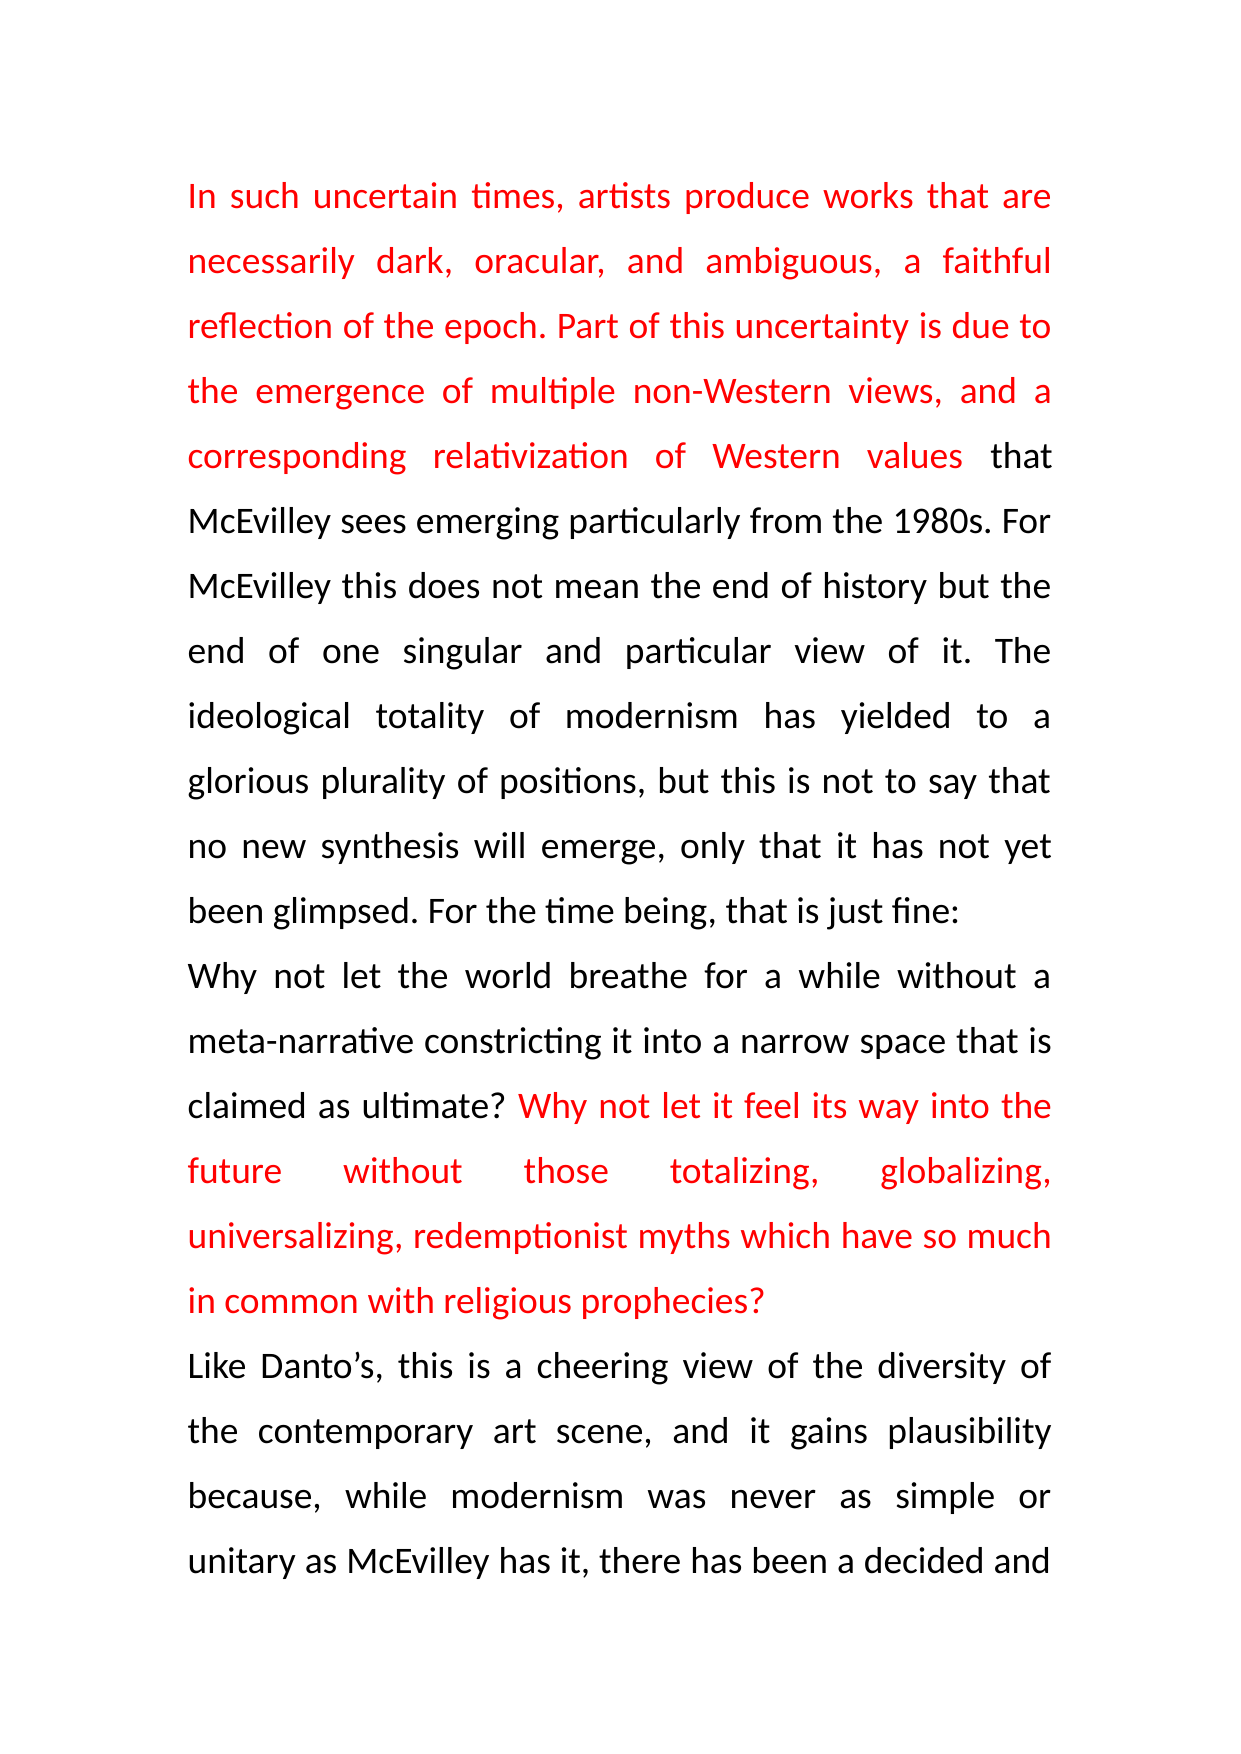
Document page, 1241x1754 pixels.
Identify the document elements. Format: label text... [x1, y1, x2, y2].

text Why not let the world breathe for a while without a meta-narrative constricting it into a narrow space that is claimed as ultimate? Why not let it feel its way into the future without those totalizing, globalizing, universalizing, redemptionist myths which have so much in common with religious prophecies? [187, 942, 1053, 1332]
text In such uncertain times, artists produce works that are necessarily dark, oracular, and ambiguous, a faithful reﬂection of the epoch. Part of this uncertainty is due to the emergence of multiple non-Western views, and a corresponding relativization of Western values that McEvilley sees emerging particularly from the 1980s. For McEvilley this does not mean the end of history but the end of one singular and particular view of it. The ideological totality of modernism has yielded to a glorious plurality of positions, but this is not to say that no new synthesis will emerge, only that it has not yet been glimpsed. For the time being, that is just ﬁne: [187, 162, 1053, 942]
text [187, 1332, 1053, 1592]
